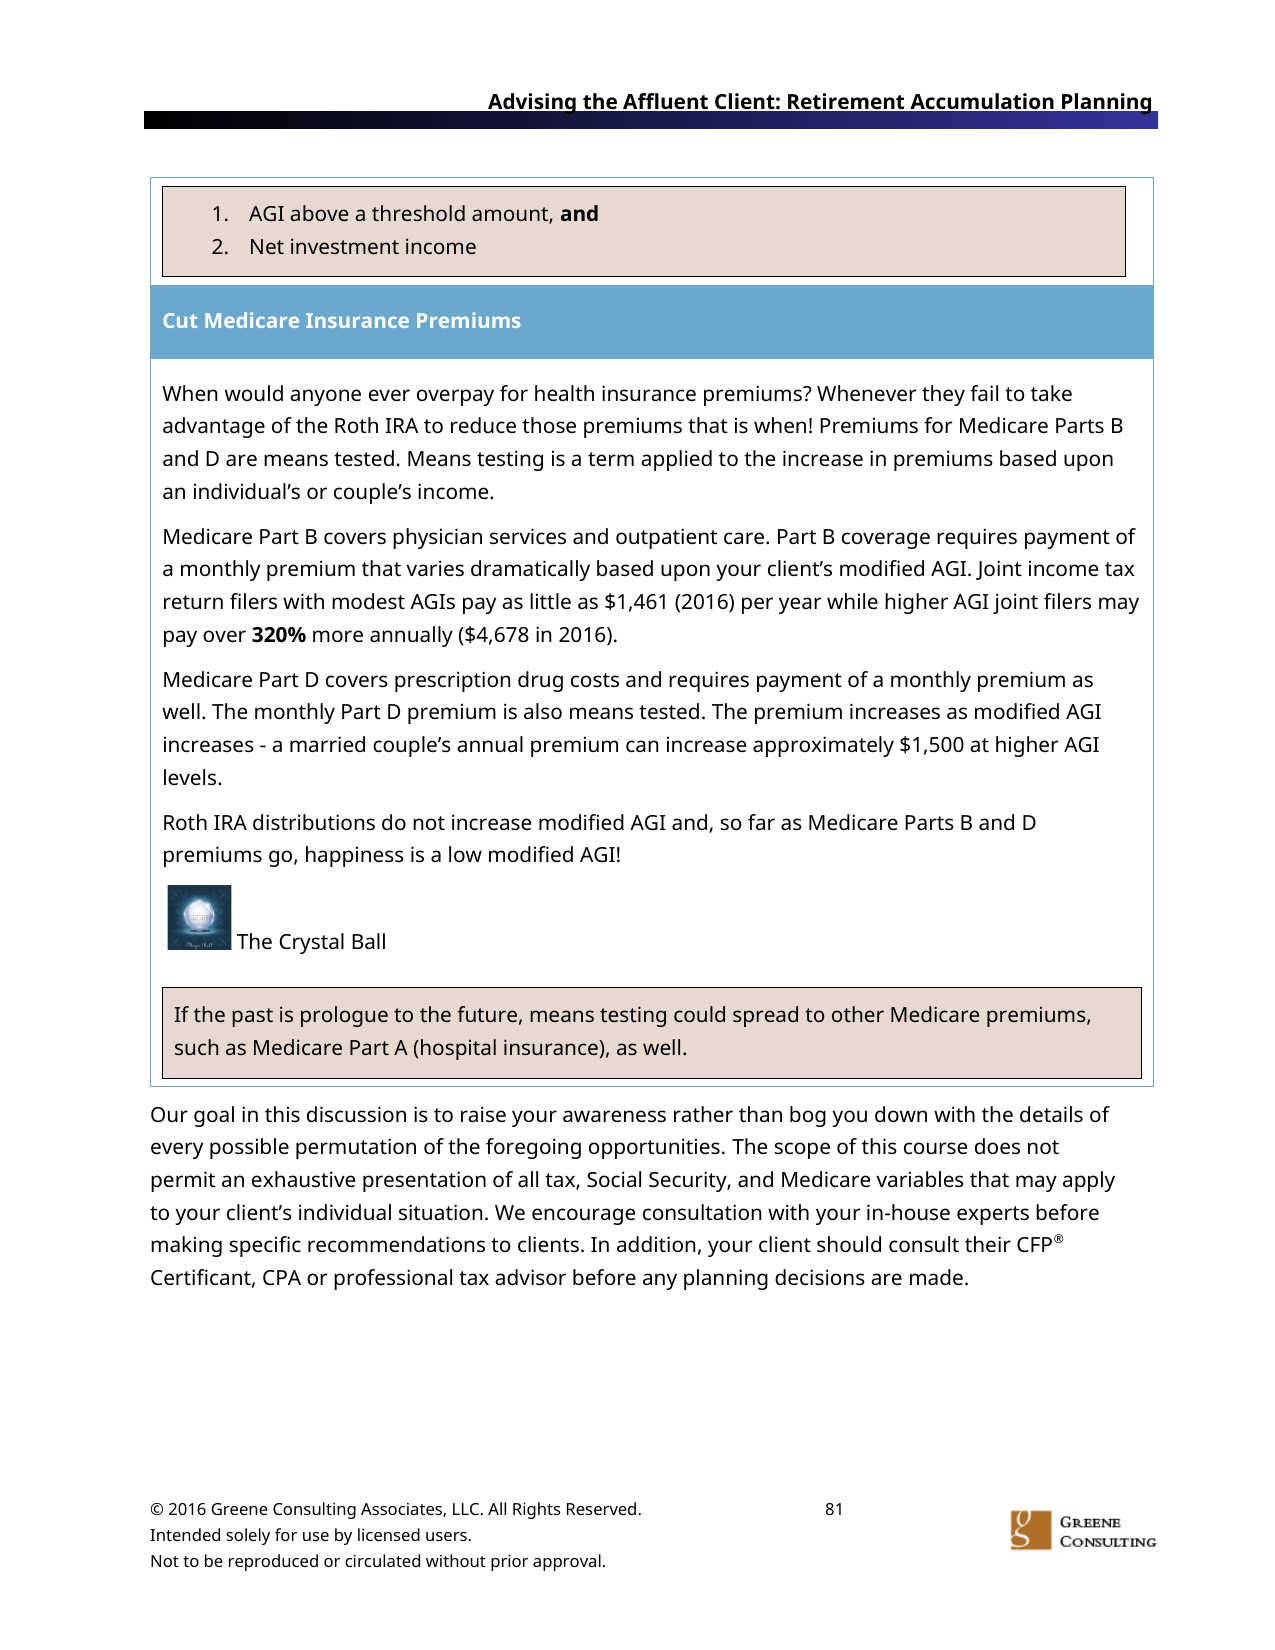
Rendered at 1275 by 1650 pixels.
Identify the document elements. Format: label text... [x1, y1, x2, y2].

picture [167, 885, 232, 950]
table_cell Cut Medicare Insurance Premiums [151, 286, 1153, 358]
picture [1008, 1508, 1159, 1553]
table_cell When would anyone ever overpay for health insurance premiums? Whenever they fail to take advantage of the Roth IRA to reduce those premiums that is when! Premiums for Medicare Parts B and D are means tested. Means testing is a term applied to the increase in premiums based upon an individual’s or couple’s income. Medicare Part B covers physician services and outpatient care. Part B coverage requires payment of a monthly premium that varies dramatically based upon your client’s modified AGI. Joint income tax return filers with modest AGIs pay as little as $1,461 (2016) per year while higher AGI joint filers may pay over 320% more annually ($4,678 in 2016). Medicare Part D covers prescription drug costs and requires payment of a monthly premium as well. The monthly Part D premium is also means tested. The premium increases as modified AGI increases - a married couple’s annual premium can increase approximately $1,500 at higher AGI levels. Roth IRA distributions do not increase modified AGI and, so far as Medicare Parts B and D premiums go, happiness is a low modified AGI! The Crystal Ball [151, 359, 1153, 1086]
text Our goal in this discussion is to raise your awareness rather than bog you down with the details of every possible permutation of the foregoing opportunities. The scope of this course does not permit an exhaustive presentation of all tax, Social Security, and Medicare variables that may apply to your client’s individual situation. We encourage consultation with your in-house experts before making specific recommendations to clients. In addition, your client should consult their CFP® Certificant, CPA or professional tax advisor before any planning decisions are made. [150, 1100, 1125, 1291]
